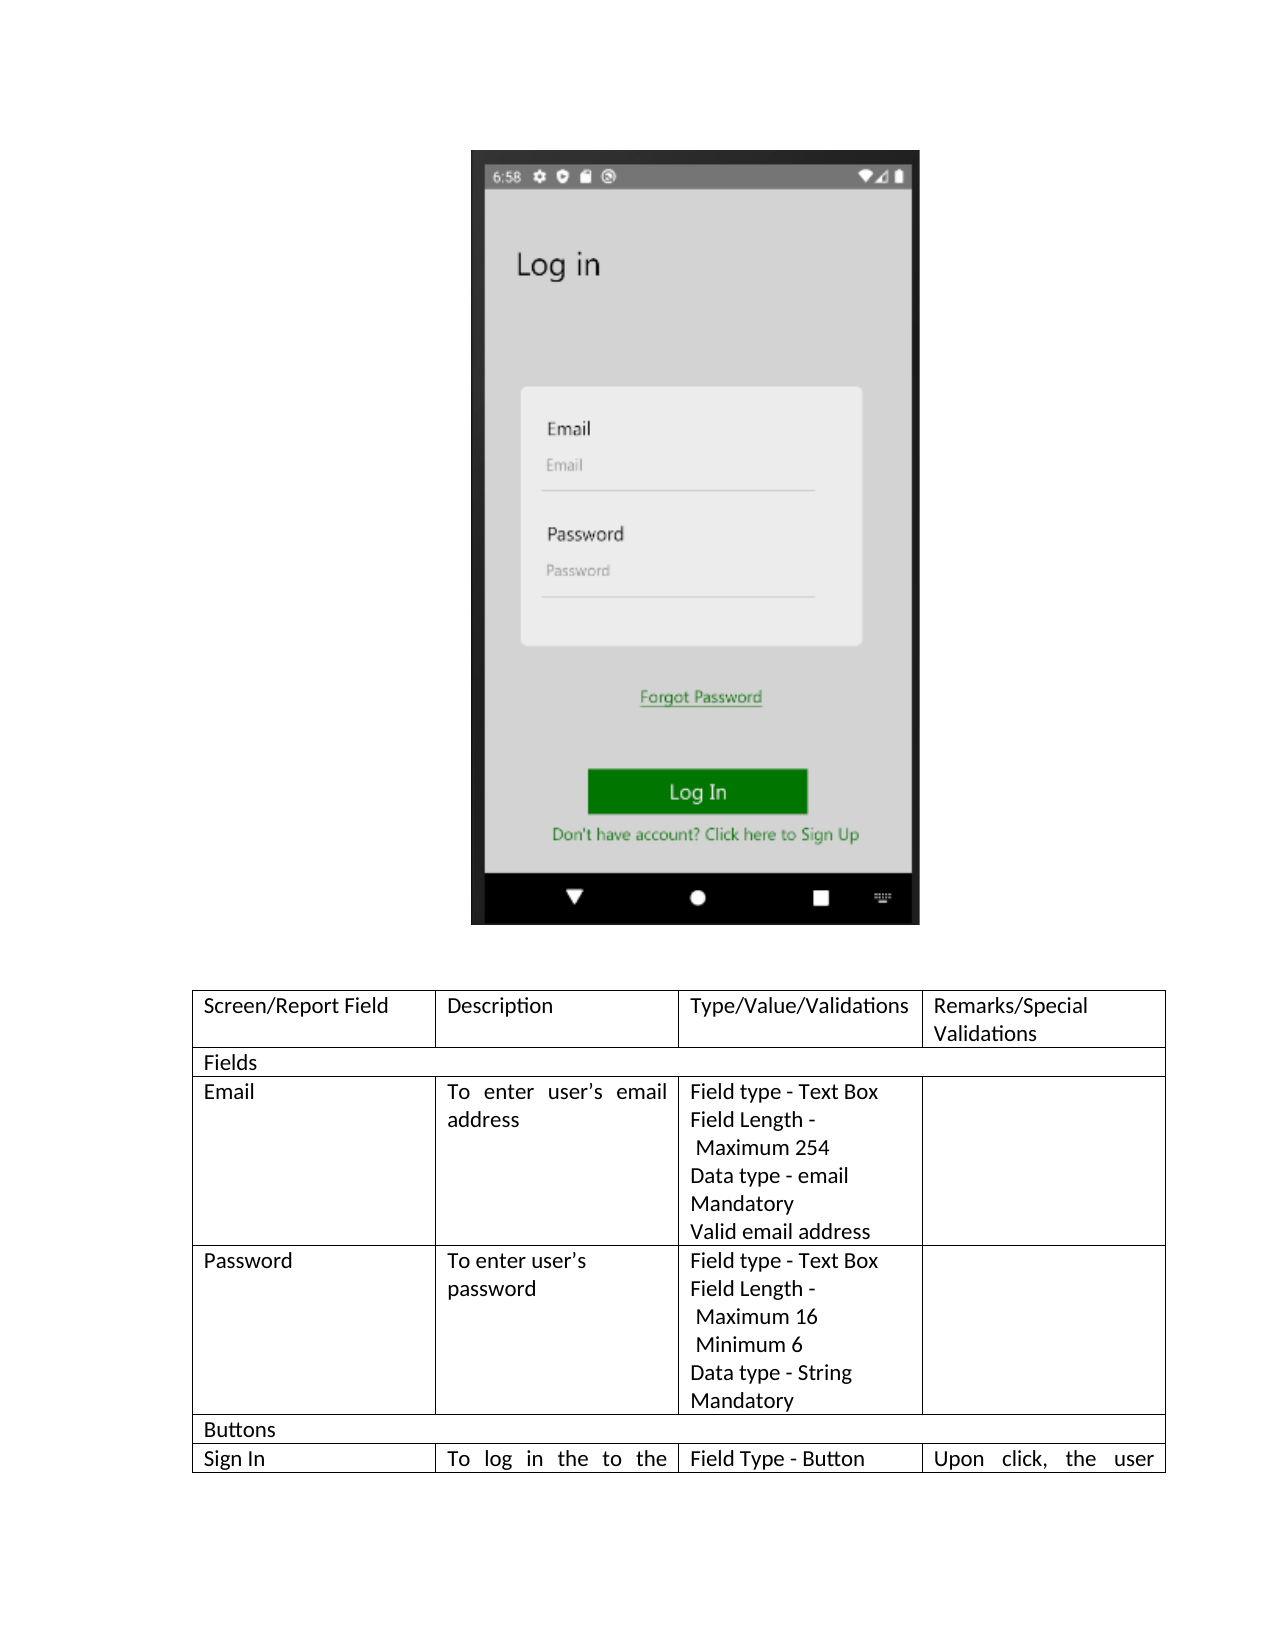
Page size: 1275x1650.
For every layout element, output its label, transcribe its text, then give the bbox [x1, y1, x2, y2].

table_header Description [436, 991, 678, 1047]
table_cell [923, 1077, 1165, 1245]
table_header Screen/Report Field [193, 991, 435, 1047]
table_cell Field type - Text Box Field Length - Maximum 16 Minimum 6 Data type - String Mandatory [679, 1246, 922, 1414]
table_cell Field Type - Button [679, 1444, 922, 1472]
picture [471, 150, 920, 925]
table_cell [923, 1246, 1165, 1414]
table_header Remarks/Special Validations [923, 991, 1165, 1047]
table_cell Buttons [193, 1415, 1165, 1443]
table_cell Field type - Text Box Field Length - Maximum 254 Data type - email Mandatory Valid email address [679, 1077, 922, 1245]
table_header Type/Value/Validations [679, 991, 922, 1047]
table_cell Sign In [193, 1444, 435, 1472]
table_cell To enter user’s password [436, 1246, 678, 1414]
table_cell Fields [193, 1048, 1165, 1076]
table_cell Password [193, 1246, 435, 1414]
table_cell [923, 1444, 1165, 1472]
table_cell To enter user’s email address [436, 1077, 678, 1245]
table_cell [436, 1444, 678, 1472]
table_cell Email [193, 1077, 435, 1245]
